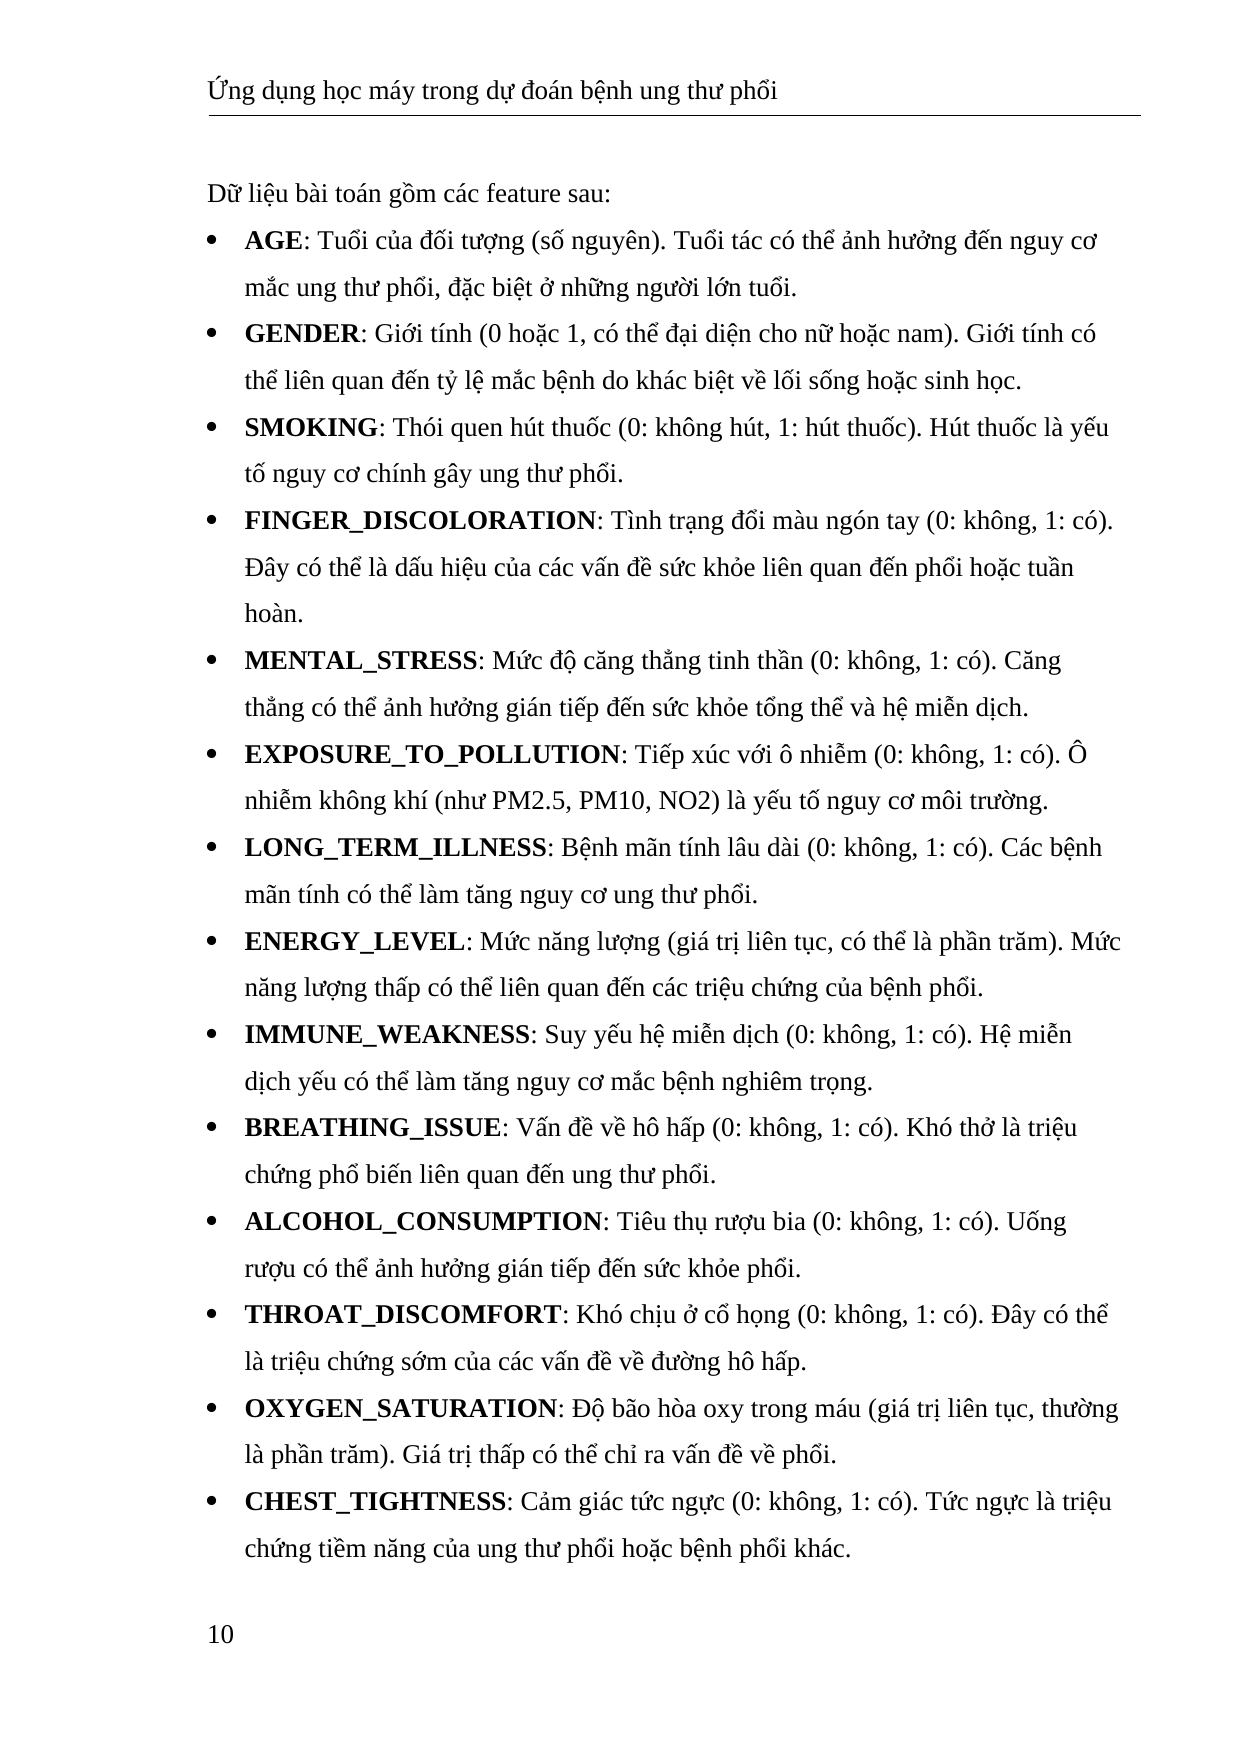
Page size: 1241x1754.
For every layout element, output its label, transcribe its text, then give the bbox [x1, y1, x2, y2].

list IMMUNE_WEAKNESS: Suy yếu hệ miễn dịch (0: không, 1: có). Hệ miễn dịch yếu có thể làm tăng nguy cơ mắc bệnh nghiêm trọng. [207, 1018, 1122, 1096]
list ALCOHOL_CONSUMPTION: Tiêu thụ rượu bia (0: không, 1: có). Uống rượu có thể ảnh hưởng gián tiếp đến sức khỏe phổi. [207, 1205, 1122, 1283]
list THROAT_DISCOMFORT: Khó chịu ở cổ họng (0: không, 1: có). Đây có thể là triệu chứng sớm của các vấn đề về đường hô hấp. [207, 1298, 1122, 1376]
list ENERGY_LEVEL: Mức năng lượng (giá trị liên tục, có thể là phần trăm). Mức năng lượng thấp có thể liên quan đến các triệu chứng của bệnh phổi. [207, 924, 1122, 1002]
list LONG_TERM_ILLNESS: Bệnh mãn tính lâu dài (0: không, 1: có). Các bệnh mãn tính có thể làm tăng nguy cơ ung thư phổi. [207, 831, 1122, 909]
list EXPOSURE_TO_POLLUTION: Tiếp xúc với ô nhiễm (0: không, 1: có). Ô nhiễm không khí (như PM2.5, PM10, NO2) là yếu tố nguy cơ môi trường. [207, 738, 1122, 816]
list CHEST_TIGHTNESS: Cảm giác tức ngực (0: không, 1: có). Tức ngực là triệu chứng tiềm năng của ung thư phổi hoặc bệnh phổi khác. [207, 1485, 1122, 1563]
list GENDER: Giới tính (0 hoặc 1, có thể đại diện cho nữ hoặc nam). Giới tính có thể liên quan đến tỷ lệ mắc bệnh do khác biệt về lối sống hoặc sinh học. [207, 317, 1122, 395]
list BREATHING_ISSUE: Vấn đề về hô hấp (0: không, 1: có). Khó thở là triệu chứng phổ biến liên quan đến ung thư phổi. [207, 1111, 1122, 1189]
list Dữ liệu bài toán gồm các feature sau: [207, 177, 1122, 208]
list AGE: Tuổi của đối tượng (số nguyên). Tuổi tác có thể ảnh hưởng đến nguy cơ mắc ung thư phổi, đặc biệt ở những người lớn tuổi. [207, 224, 1122, 302]
list MENTAL_STRESS: Mức độ căng thẳng tinh thần (0: không, 1: có). Căng thẳng có thể ảnh hưởng gián tiếp đến sức khỏe tổng thể và hệ miễn dịch. [207, 644, 1122, 722]
list OXYGEN_SATURATION: Độ bão hòa oxy trong máu (giá trị liên tục, thường là phần trăm). Giá trị thấp có thể chỉ ra vấn đề về phổi. [207, 1392, 1122, 1470]
list SMOKING: Thói quen hút thuốc (0: không hút, 1: hút thuốc). Hút thuốc là yếu tố nguy cơ chính gây ung thư phổi. [207, 411, 1122, 489]
